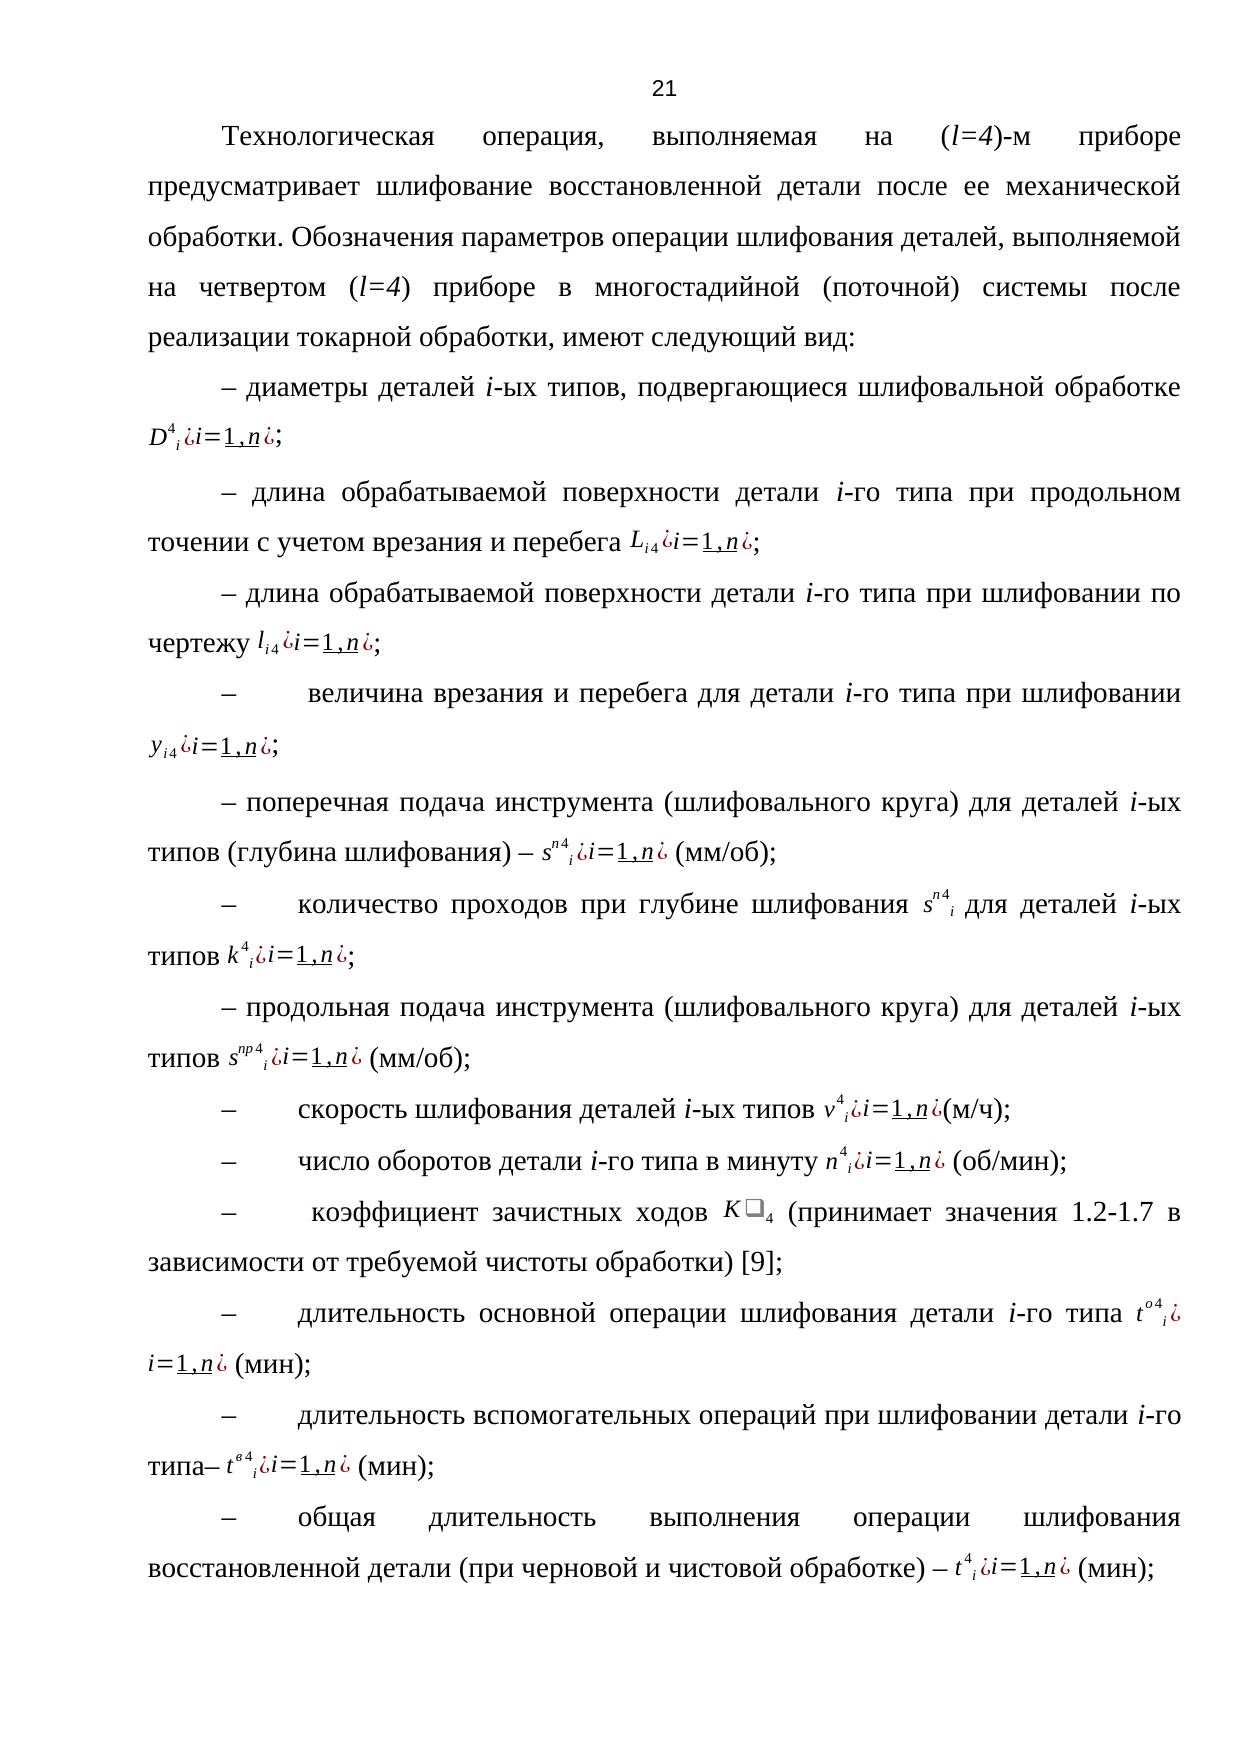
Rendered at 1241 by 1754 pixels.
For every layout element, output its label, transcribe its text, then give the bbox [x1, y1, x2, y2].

list скорость шлифования деталей i-ых типов (м/ч); [148, 1091, 1181, 1126]
list коэффициент зачистных ходов (принимает значения 1.2-1.7 в зависимости от требуемой чистоты обработки) [9]; [148, 1194, 1181, 1278]
list количество проходов при глубине шлифования для деталей i-ых типов ; [148, 886, 1181, 972]
text – продольная подача инструмента (шлифовального круга) для деталей i-ых типов (мм/об); [148, 989, 1181, 1074]
list длительность основной операции шлифования детали i-го типа (мин); [148, 1295, 1181, 1380]
text Технологическая операция, выполняемая на (l=4)-м приборе предусматривает шлифование восстановленной детали после ее механической обработки. Обозначения параметров операции шлифования деталей, выполняемой на четвертом (l=4) приборе в многостадийной (поточной) системы после реализации токарной обработки, имеют следующий вид: [148, 118, 1181, 353]
text – длина обрабатываемой поверхности детали i-го типа при продольном точении с учетом врезания и перебега ; [148, 474, 1181, 558]
list длительность вспомогательных операций при шлифовании детали i-го типа– (мин); [148, 1397, 1181, 1482]
text – диаметры деталей i-ых типов, подвергающиеся шлифовальной обработке ; [148, 369, 1181, 457]
text – поперечная подача инструмента (шлифовального круга) для деталей i-ых типов (глубина шлифования) – (мм/об); [148, 784, 1181, 869]
list число оборотов детали i-го типа в минуту (об/мин); [148, 1143, 1181, 1177]
list величина врезания и перебега для детали i-го типа при шлифовании ; [148, 675, 1181, 767]
text – длина обрабатываемой поверхности детали i-го типа при шлифовании по чертежу ; [148, 575, 1181, 659]
list общая длительность выполнения операции шлифования восстановленной детали (при черновой и чистовой обработке) – (мин); [148, 1499, 1181, 1584]
